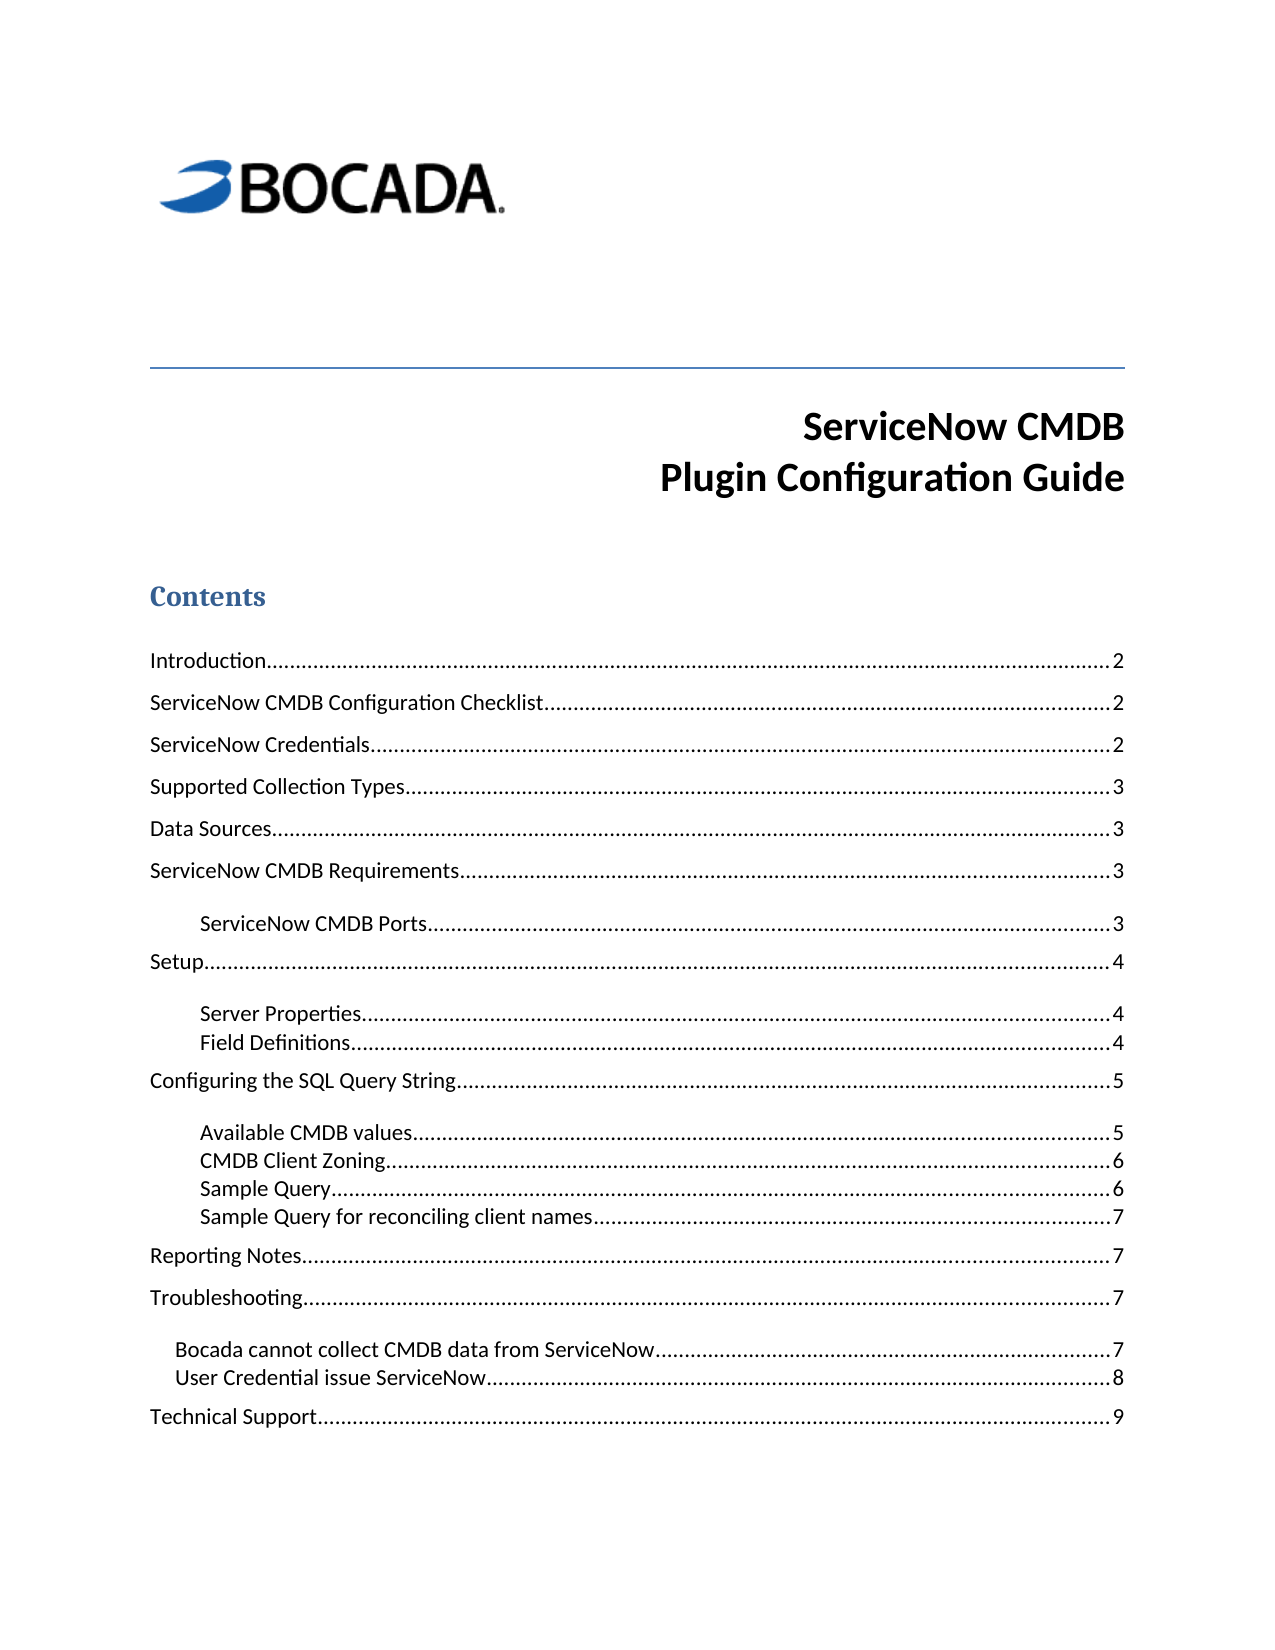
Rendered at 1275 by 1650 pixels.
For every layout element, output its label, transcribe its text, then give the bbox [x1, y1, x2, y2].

picture [150, 150, 513, 225]
text Plugin Configuration Guide [150, 451, 1125, 502]
text ServiceNow CMDB [150, 400, 1125, 451]
